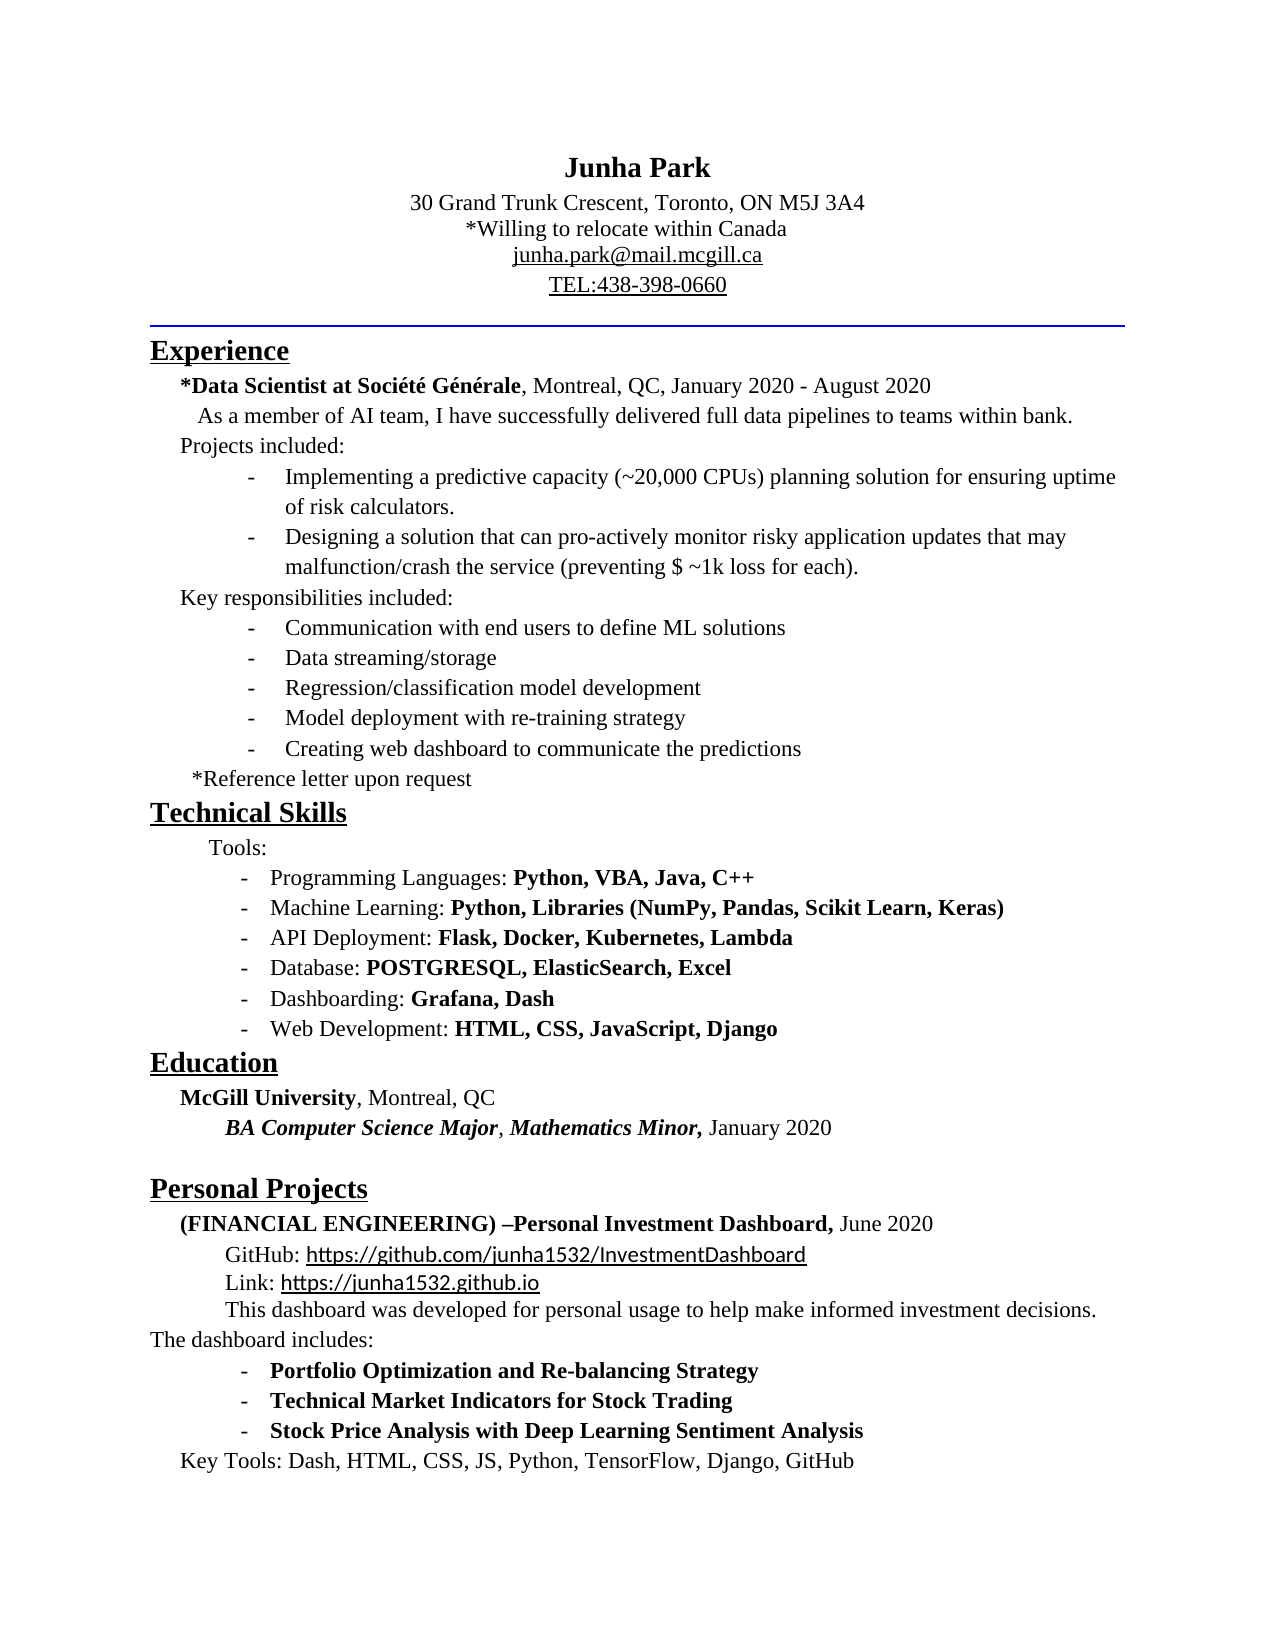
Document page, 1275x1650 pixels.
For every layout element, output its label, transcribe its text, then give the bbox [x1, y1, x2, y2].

list Dashboarding: Grafana, Dash [240, 984, 1125, 1011]
text Key responsibilities included: [150, 583, 1125, 610]
list Database: POSTGRESQL, ElasticSearch, Excel [240, 954, 1125, 981]
text Personal Projects [150, 1172, 1125, 1205]
list Designing a solution that can pro-actively monitor risky application updates that may malfunction/crash the service (preventing $ ~1k loss for each). [247, 523, 1125, 580]
list API Deployment: Flask, Docker, Kubernetes, Lambda [240, 924, 1125, 951]
text TEL:438-398-0660 [150, 271, 1125, 298]
text GitHub: https://github.com/junha1532/InvestmentDashboard [150, 1240, 1125, 1268]
list Regression/classification model development [247, 674, 1125, 701]
list Portfolio Optimization and Re-balancing Strategy [240, 1357, 1125, 1383]
list Implementing a predictive capacity (~20,000 CPUs) planning solution for ensuring uptime of risk calculators. [247, 463, 1125, 519]
list Communication with end users to define ML solutions [247, 614, 1125, 640]
text *Reference letter upon request [150, 765, 1125, 791]
text 30 Grand Trunk Crescent, Toronto, ON M5J 3A4 [150, 188, 1125, 215]
text Junha Park [150, 150, 1125, 183]
text McGill University, Montreal, QC [150, 1083, 1125, 1110]
text As a member of AI team, I have successfully delivered full data pipelines to teams within bank. [150, 402, 1125, 429]
text BA Computer Science Major, Mathematics Minor, January 2020 [150, 1114, 1125, 1140]
text Education [150, 1045, 1125, 1078]
list Technical Market Indicators for Stock Trading [240, 1387, 1125, 1413]
list Creating web dashboard to communicate the predictions [247, 734, 1125, 761]
text Technical Skills [150, 795, 1125, 828]
text (FINANCIAL ENGINEERING) –Personal Investment Dashboard, June 2020 [150, 1210, 1125, 1236]
list Model deployment with re-training strategy [247, 704, 1125, 731]
text Projects included: [150, 432, 1125, 459]
text *Data Scientist at Société Générale, Montreal, QC, January 2020 - August 2020 [150, 372, 1125, 398]
text Link: https://junha1532.github.io [150, 1268, 1125, 1296]
list Programming Languages: Python, VBA, Java, C++ [240, 864, 1125, 890]
list Data streaming/storage [247, 644, 1125, 670]
text Key Tools: Dash, HTML, CSS, JS, Python, TensorFlow, Django, GitHub [150, 1447, 1125, 1474]
text junha.park@mail.mcgill.ca [150, 241, 1125, 268]
text This dashboard was developed for personal usage to help make informed investment decisions. The dashboard includes: [150, 1296, 1125, 1353]
text Experience [150, 333, 1125, 367]
list Web Development: HTML, CSS, JavaScript, Django [240, 1015, 1125, 1041]
list Machine Learning: Python, Libraries (NumPy, Pandas, Scikit Learn, Keras) [240, 894, 1125, 920]
list Stock Price Analysis with Deep Learning Sentiment Analysis [240, 1417, 1125, 1443]
text Tools: [150, 833, 1125, 860]
list *Willing to relocate within Canada [225, 215, 1125, 241]
